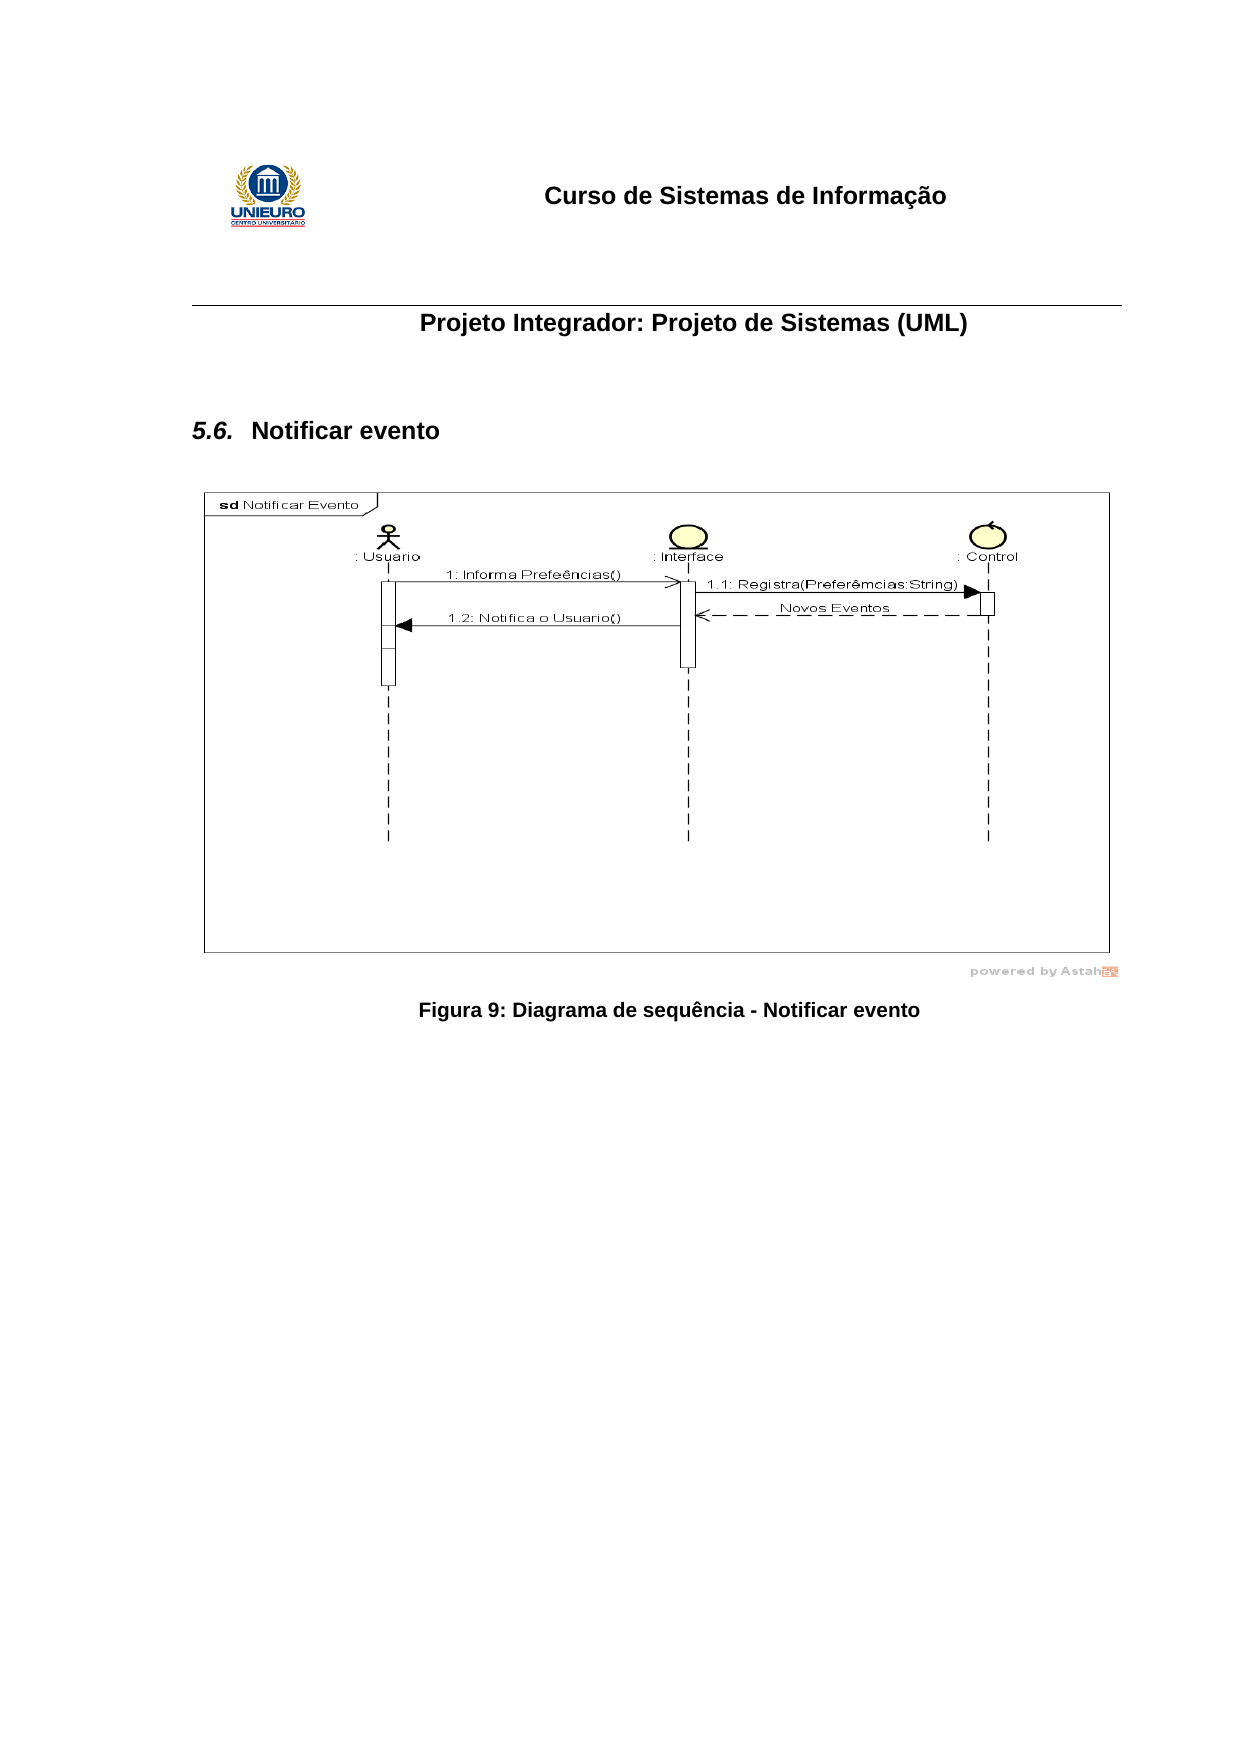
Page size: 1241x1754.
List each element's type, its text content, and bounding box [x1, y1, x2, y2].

picture [200, 134, 335, 256]
subtitle Notificar evento [192, 416, 1122, 444]
text Figura 9: Diagrama de sequência - Notificar evento [217, 997, 1122, 1021]
picture [191, 483, 1124, 980]
